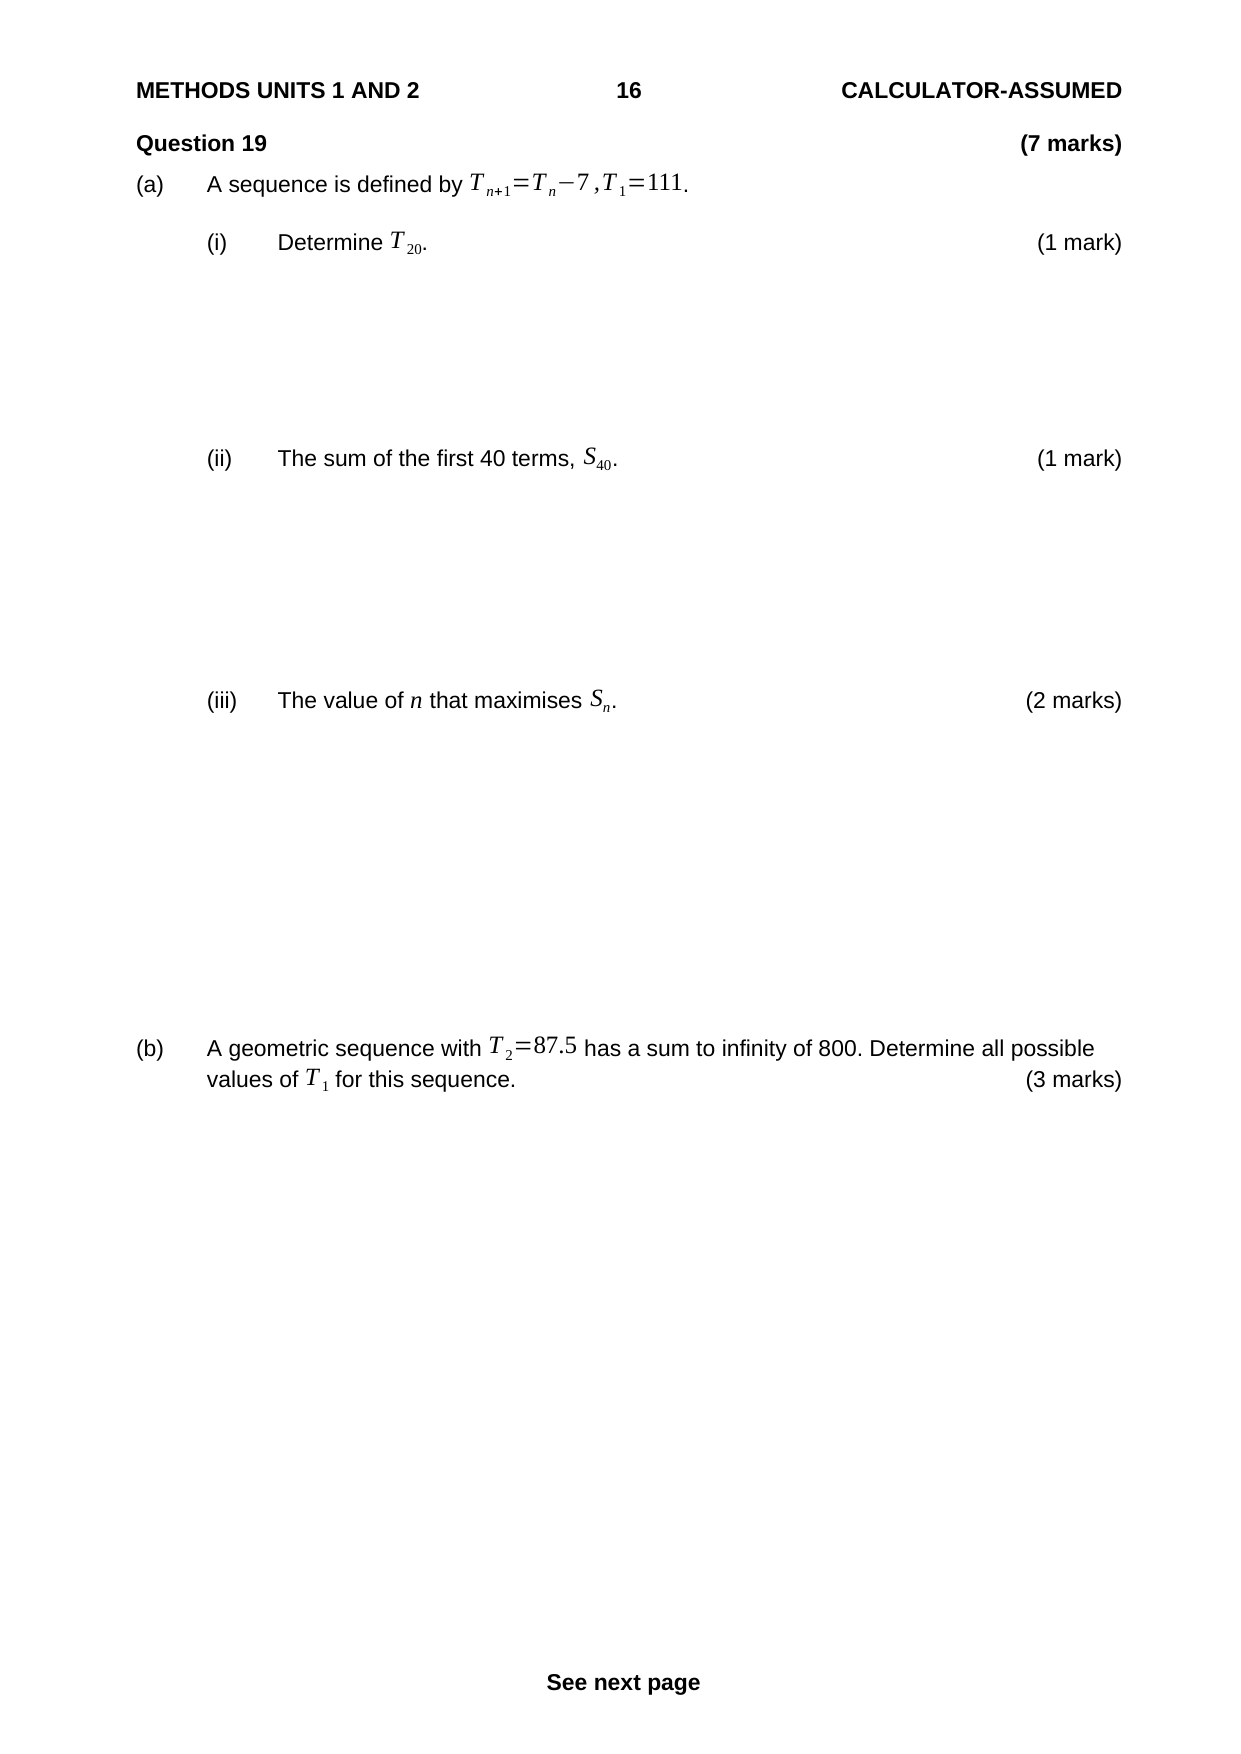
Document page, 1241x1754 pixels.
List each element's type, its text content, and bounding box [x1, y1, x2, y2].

text (i) Determine . (1 mark) [207, 226, 1122, 258]
text (ii) The sum of the first 40 terms, . (1 mark) [207, 442, 1122, 474]
text (iii) The value of that maximises . (2 marks) [207, 684, 1122, 716]
text (a) A sequence is defined by . [136, 169, 1122, 200]
text (b) A geometric sequence with has a sum to infinity of 800. Determine all possible values of for this sequence. (3 marks) [136, 1032, 1122, 1095]
text Question 19 (7 marks) [136, 130, 1122, 156]
